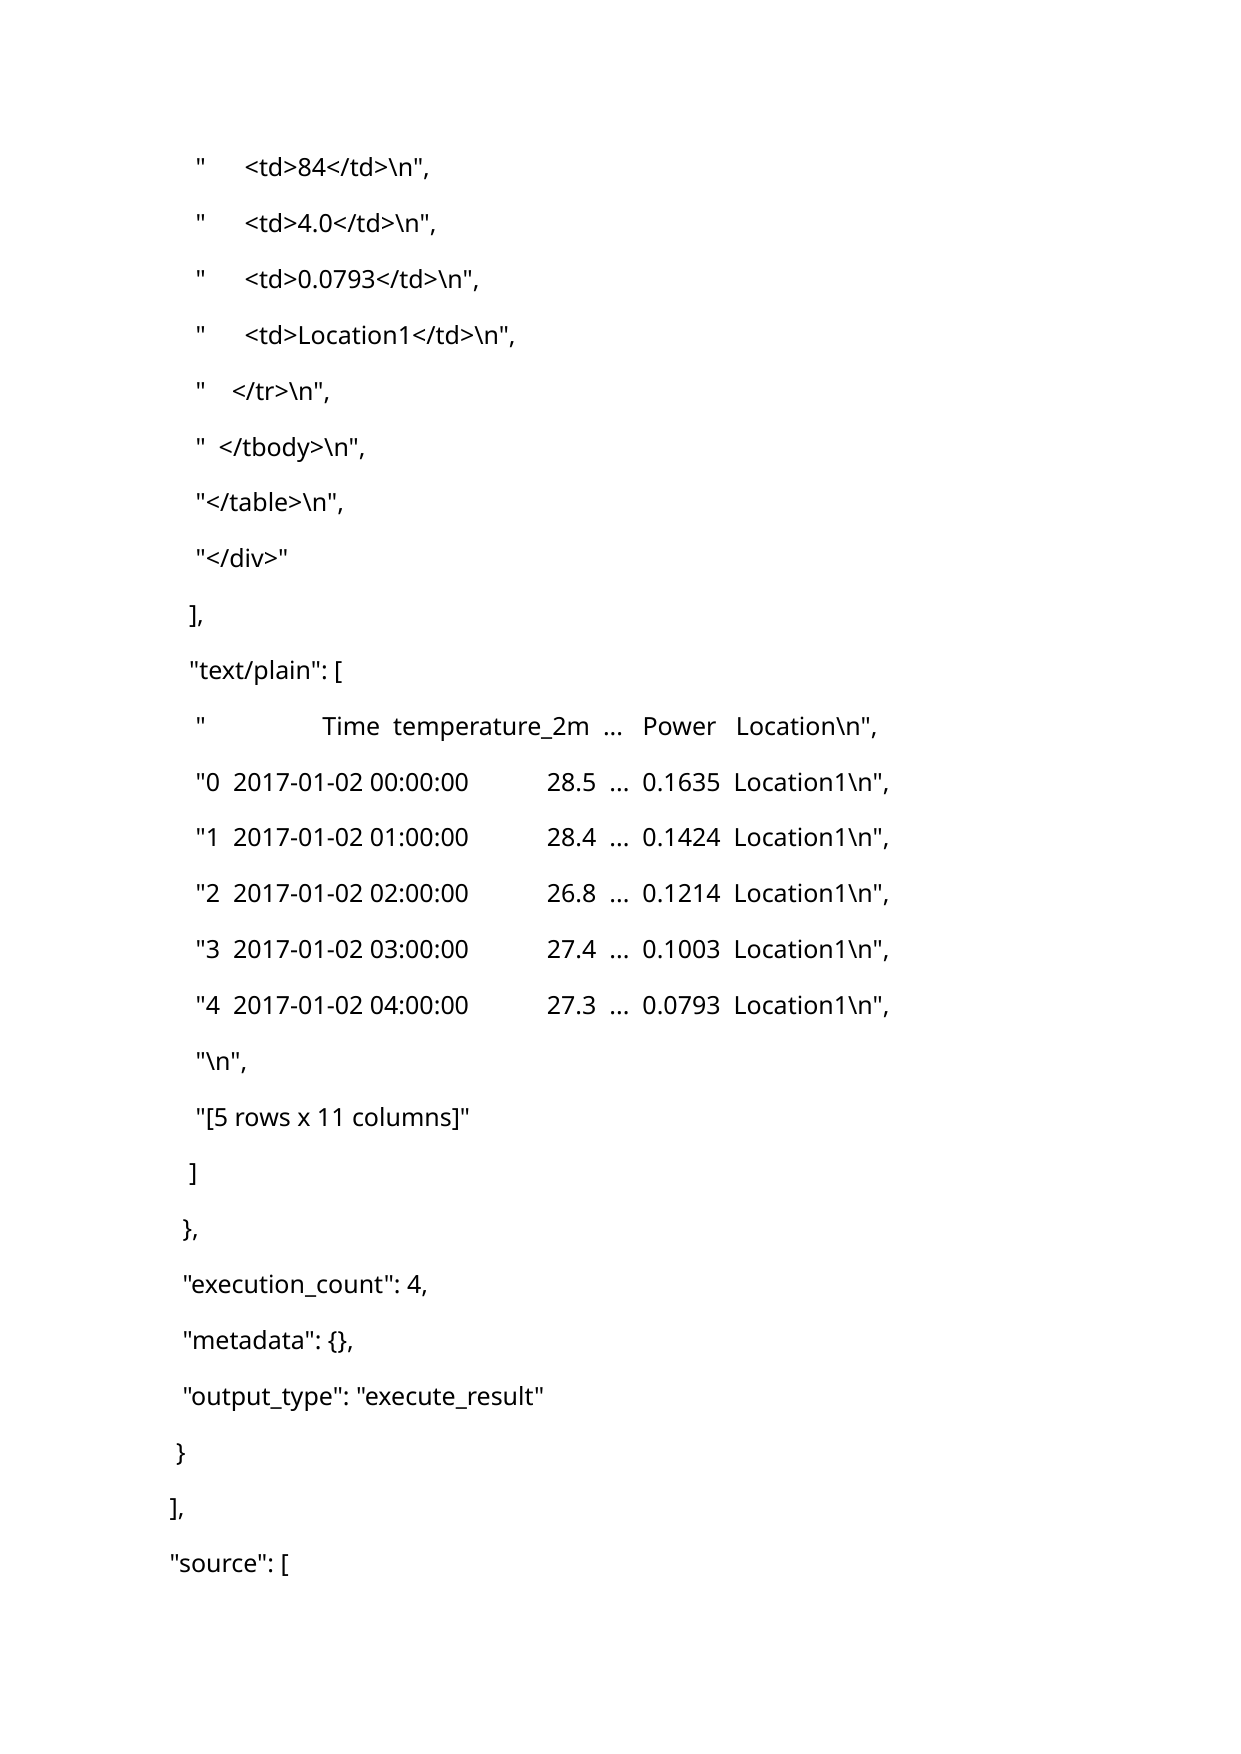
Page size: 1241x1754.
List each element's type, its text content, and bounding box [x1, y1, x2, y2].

text ] [150, 1155, 1090, 1189]
text "4 2017-01-02 04:00:00 27.3 ... 0.0793 Location1\n", [150, 987, 1090, 1022]
text " Time temperature_2m ... Power Location\n", [150, 708, 1090, 742]
text "2 2017-01-02 02:00:00 26.8 ... 0.1214 Location1\n", [150, 876, 1090, 910]
text " <td>4.0</td>\n", [150, 206, 1090, 240]
text ], [150, 597, 1090, 631]
text }, [150, 1211, 1090, 1245]
text "output_type": "execute_result" [150, 1378, 1090, 1412]
text "</div>" [150, 541, 1090, 575]
text } [150, 1434, 1090, 1468]
text " <td>84</td>\n", [150, 150, 1090, 184]
text " </tr>\n", [150, 373, 1090, 407]
text ], [150, 1490, 1090, 1524]
text "\n", [150, 1043, 1090, 1077]
text "1 2017-01-02 01:00:00 28.4 ... 0.1424 Location1\n", [150, 820, 1090, 854]
text "3 2017-01-02 03:00:00 27.4 ... 0.1003 Location1\n", [150, 932, 1090, 966]
text "0 2017-01-02 00:00:00 28.5 ... 0.1635 Location1\n", [150, 764, 1090, 798]
text " <td>0.0793</td>\n", [150, 262, 1090, 296]
text "text/plain": [ [150, 652, 1090, 687]
text "execution_count": 4, [150, 1267, 1090, 1301]
text "source": [ [150, 1546, 1090, 1580]
text "</table>\n", [150, 485, 1090, 519]
text " </tbody>\n", [150, 429, 1090, 463]
text "metadata": {}, [150, 1322, 1090, 1357]
text " <td>Location1</td>\n", [150, 317, 1090, 352]
text "[5 rows x 11 columns]" [150, 1099, 1090, 1133]
